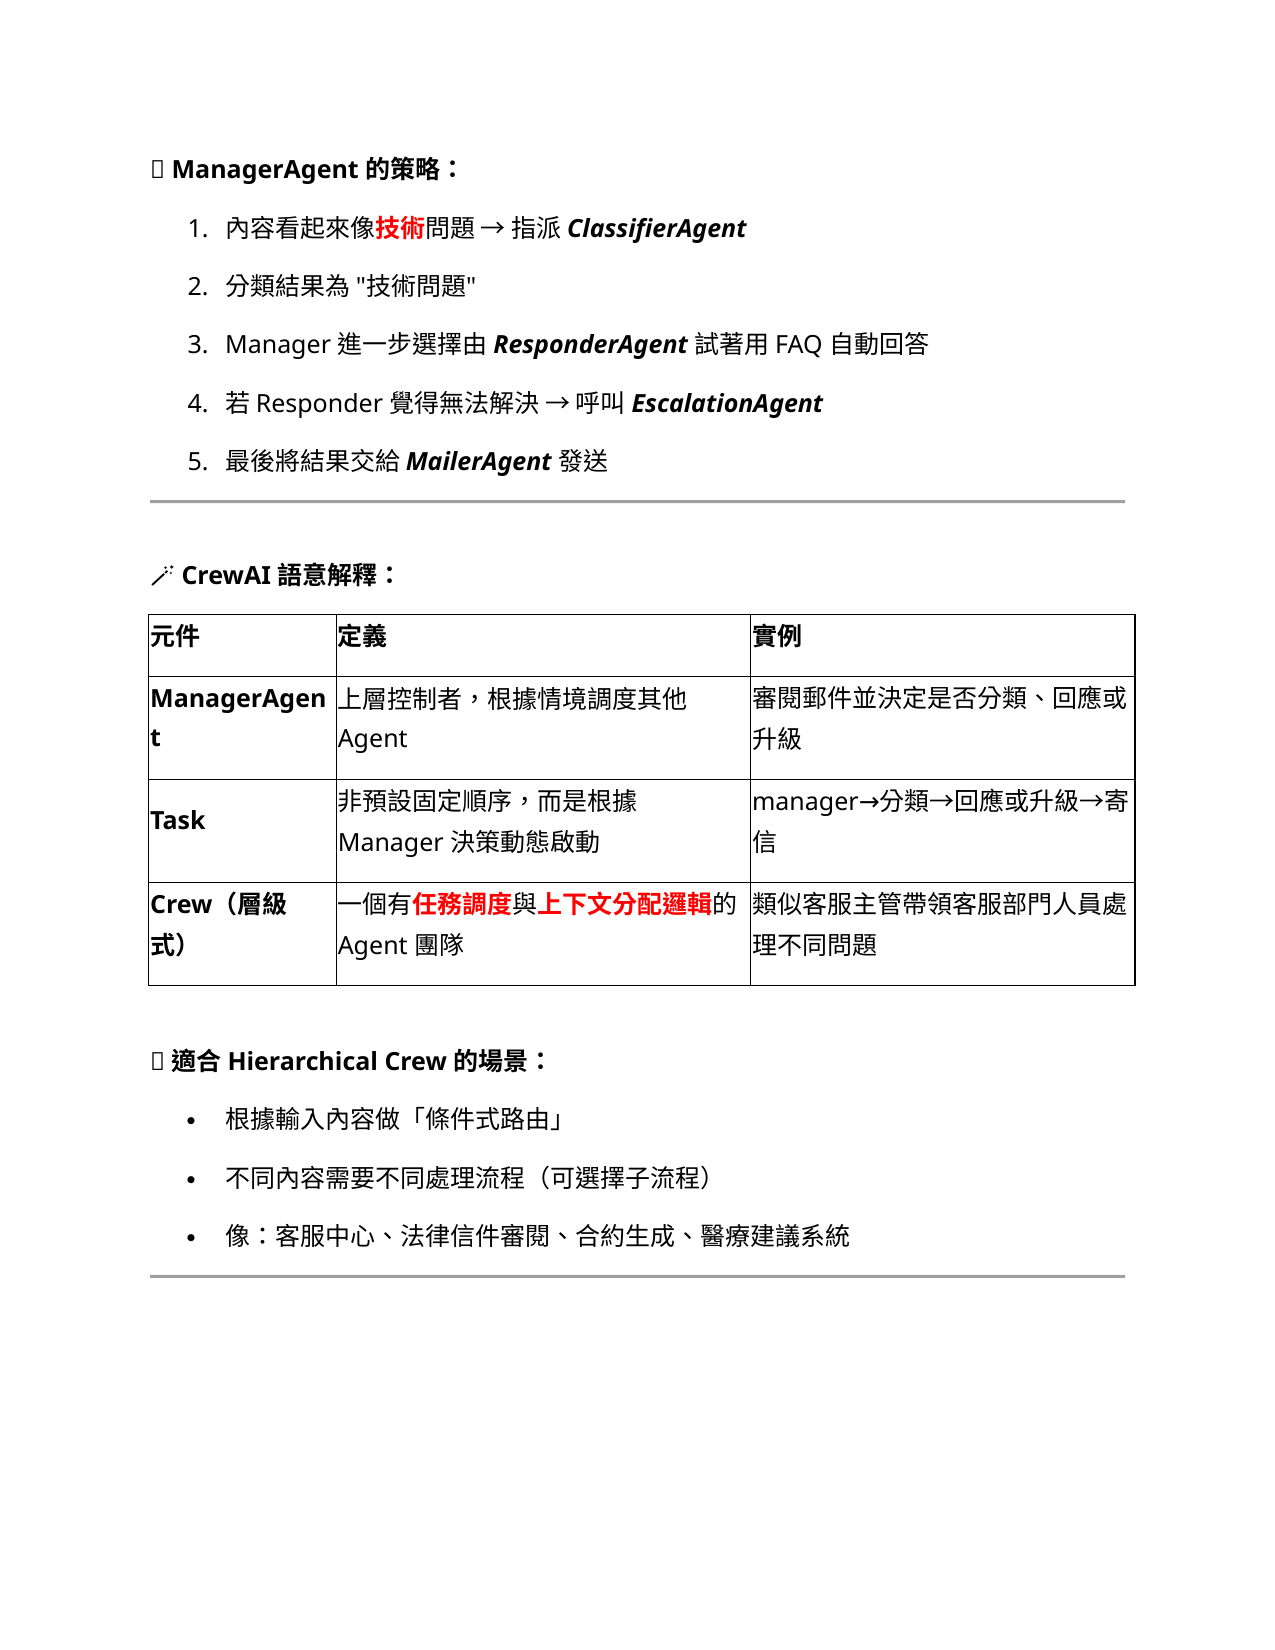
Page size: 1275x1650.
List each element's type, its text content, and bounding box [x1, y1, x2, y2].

table_cell 類似客服主管帶領客服部門人員處理不同問題 [751, 883, 1134, 984]
list 若 Responder 覺得無法解決 → 呼叫 EscalationAgent [187, 383, 1125, 419]
table_cell 審閱郵件並決定是否分類、回應或升級 [751, 677, 1134, 778]
text 🧠 ManagerAgent 的策略： [150, 150, 1125, 186]
list 分類結果為 "技術問題" [187, 267, 1125, 303]
table_cell Task [149, 780, 336, 882]
text ✅ 適合 Hierarchical Crew 的場景： [150, 1041, 1125, 1078]
table_cell 非預設固定順序，而是根據 Manager 決策動態啟動 [337, 780, 750, 882]
table_cell manager→分類→回應或升級→寄信 [751, 780, 1134, 882]
text 🪄 CrewAI 語意解釋： [150, 556, 1125, 592]
list 不同內容需要不同處理流程（可選擇子流程） [187, 1158, 1125, 1194]
table_cell Crew（層級式） [149, 883, 336, 984]
table_cell 一個有任務調度與上下文分配邏輯的 Agent 團隊 [337, 883, 750, 984]
list 像：客服中心、法律信件審閱、合約生成、醫療建議系統 [187, 1216, 1125, 1253]
list 根據輸入內容做「條件式路由」 [187, 1100, 1125, 1136]
list 內容看起來像技術問題 → 指派 ClassifierAgent [187, 208, 1125, 244]
list Manager 進一步選擇由 ResponderAgent 試著用 FAQ 自動回答 [187, 325, 1125, 361]
table_header 實例 [751, 615, 1134, 676]
table_cell 上層控制者，根據情境調度其他 Agent [337, 677, 750, 778]
table_cell ManagerAgent [149, 677, 336, 778]
table_header 元件 [149, 615, 336, 676]
list 最後將結果交給 MailerAgent 發送 [187, 442, 1125, 478]
table_header 定義 [337, 615, 750, 676]
